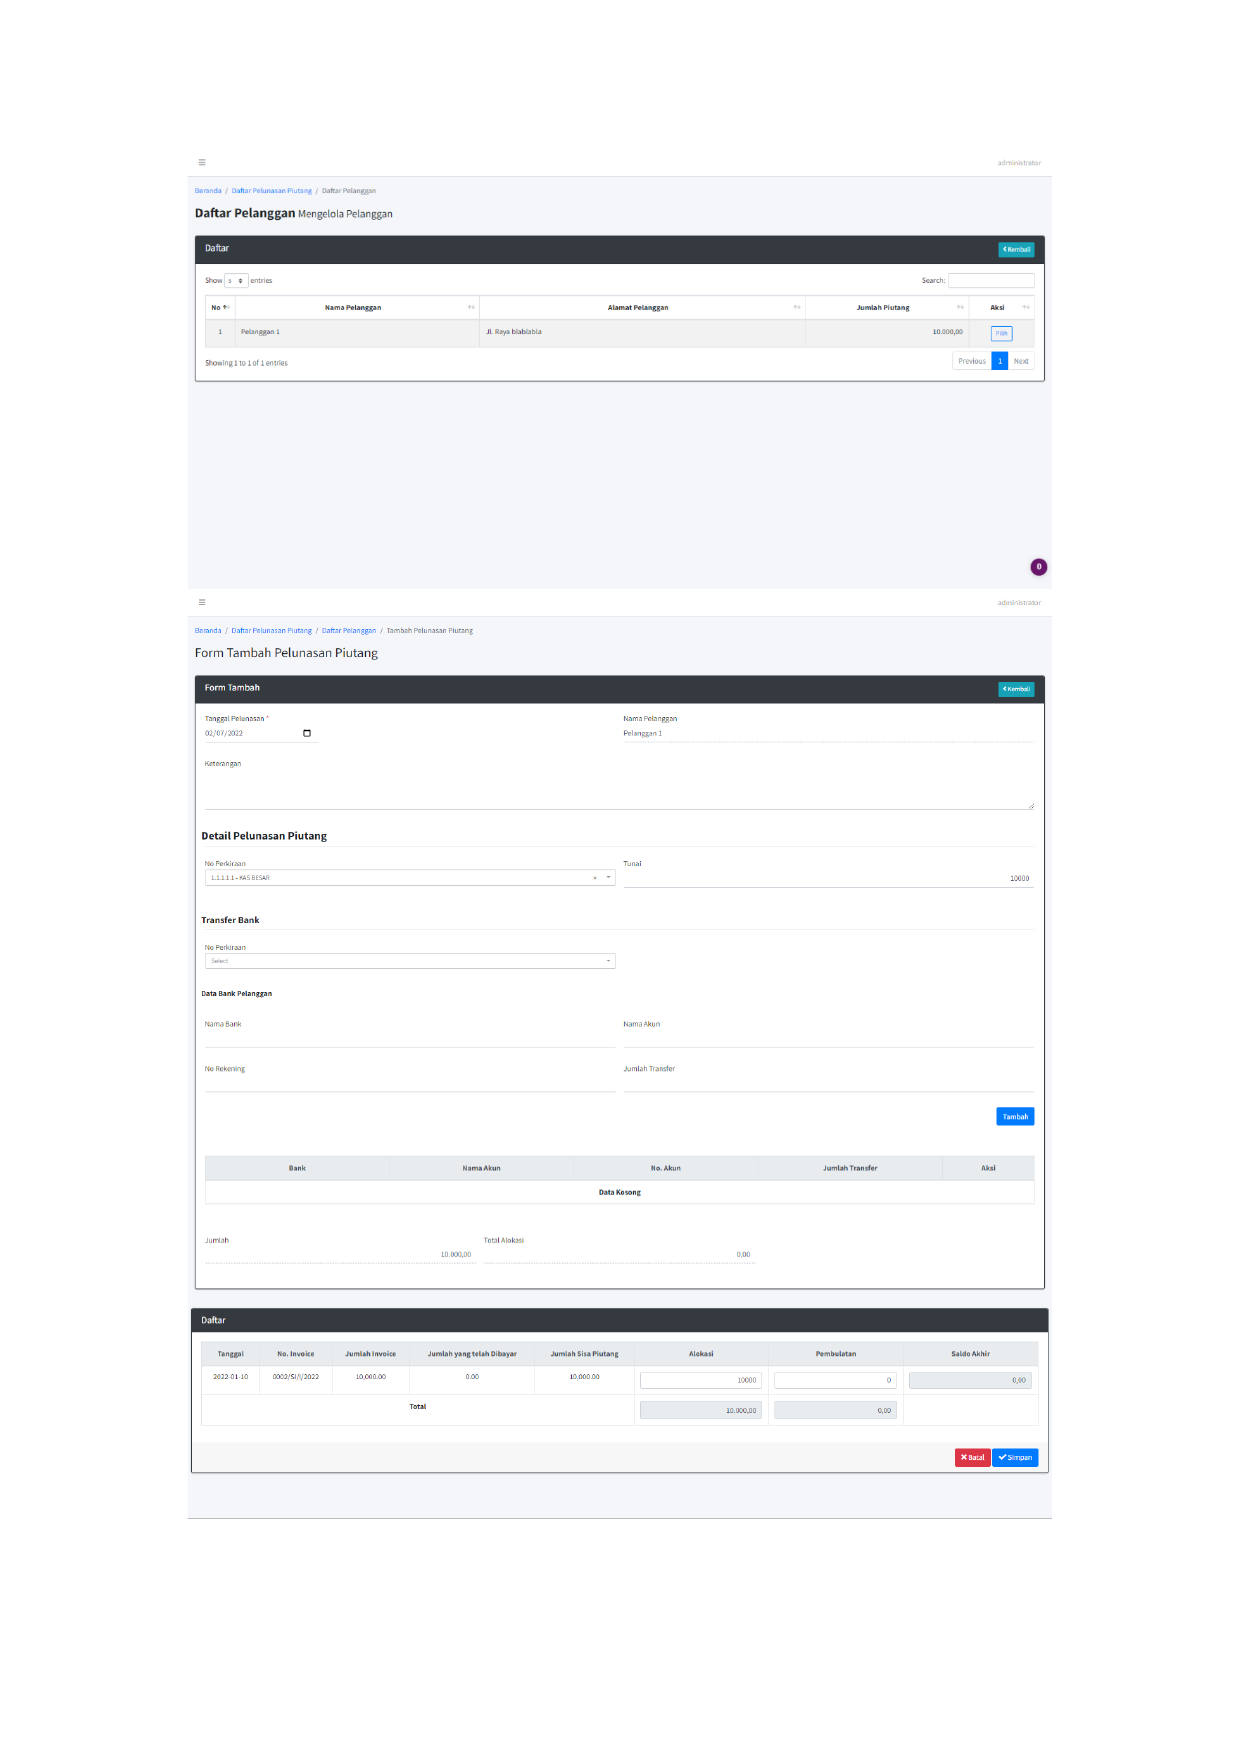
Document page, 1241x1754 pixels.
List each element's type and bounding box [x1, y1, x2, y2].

picture [187, 150, 1052, 1519]
